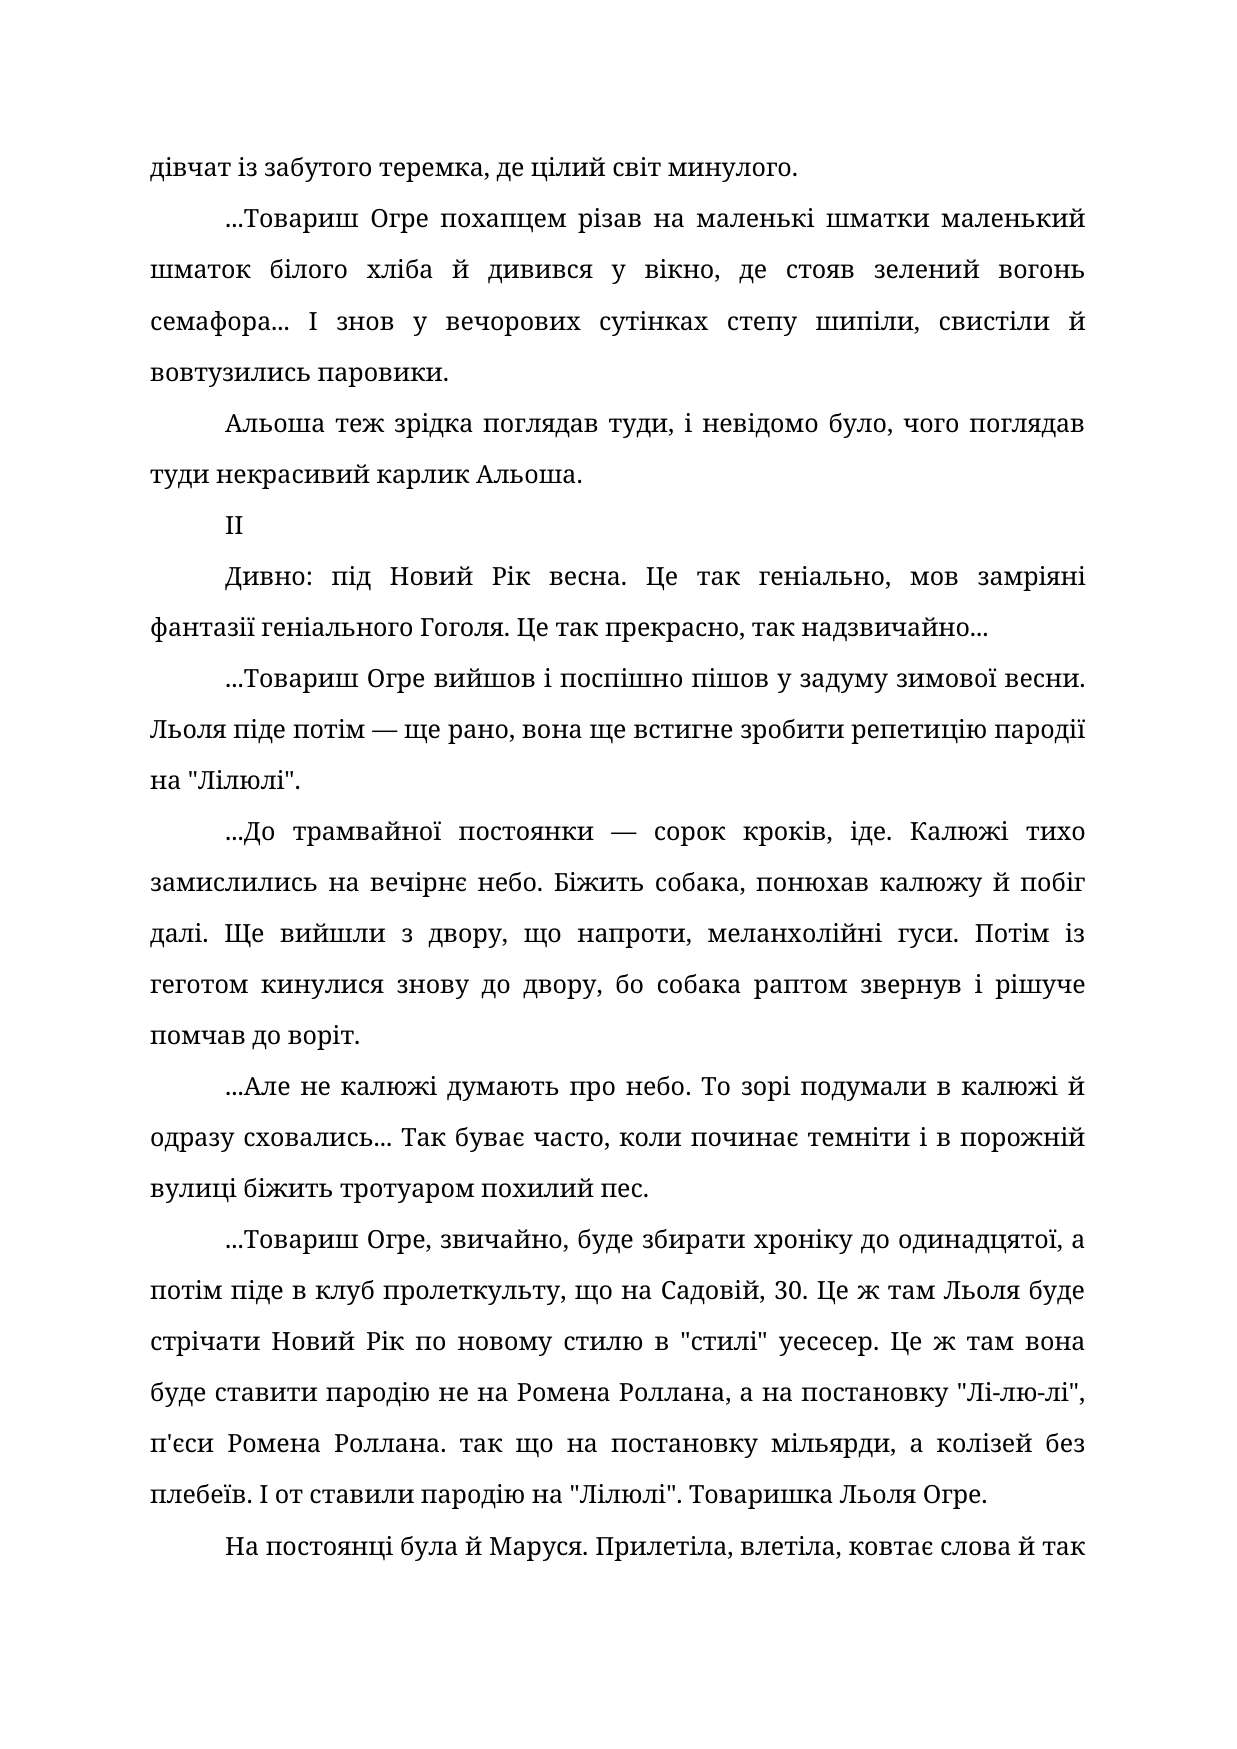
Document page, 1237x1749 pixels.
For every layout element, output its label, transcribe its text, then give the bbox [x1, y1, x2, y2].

text ...Товариш Огре вийшов і поспішно пішов у задуму зимової весни. Льоля піде потім — ще рано, вона ще встигне зробити репетицію пародії на "Лілюлі". [150, 660, 1086, 797]
text ...До трамвайної постоянки — сорок кроків, іде. Калюжі тихо замислились на вечірнє небо. Біжить собака, понюхав калюжу й побіг далі. Ще вийшли з двору, що напроти, меланхолійні гуси. Потім із геготом кинулися знову до двору, бо собака раптом звернув і рішуче помчав до воріт. [150, 813, 1086, 1052]
text ...Товариш Огре похапцем різав на маленькі шматки маленький шматок білого хліба й дивився у вікно, де стояв зелений вогонь семафора... І знов у вечорових сутінках степу шипіли, свистіли й вовтузились паровики. [150, 201, 1086, 388]
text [150, 150, 1086, 184]
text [150, 1528, 1086, 1562]
text Альоша теж зрідка поглядав туди, і невідомо було, чого поглядав туди некрасивий карлик Альоша. [150, 405, 1086, 490]
text II [150, 507, 1086, 541]
text ...Але не калюжі думають про небо. То зорі подумали в калюжі й одразу сховались... Так буває часто, коли починає темніти і в порожній вулиці біжить тротуаром похилий пес. [150, 1069, 1086, 1205]
text ...Товариш Огре, звичайно, буде збирати хроніку до одинадцятої, а потім піде в клуб пролеткульту, що на Садовій, 30. Це ж там Льоля буде стрічати Новий Рік по новому стилю в "стилі" уесесер. Це ж там вона буде ставити пародію не на Ромена Роллана, а на постановку "Лі-лю-лі", п'єси Ромена Роллана. так що на постановку мільярди, а колізей без плебеїв. І от ставили пародію на "Лілюлі". Товаришка Льоля Огре. [150, 1222, 1086, 1511]
text Дивно: під Новий Рік весна. Це так геніально, мов замріяні фантазії геніального Гоголя. Це так прекрасно, так надзвичайно... [150, 558, 1086, 643]
